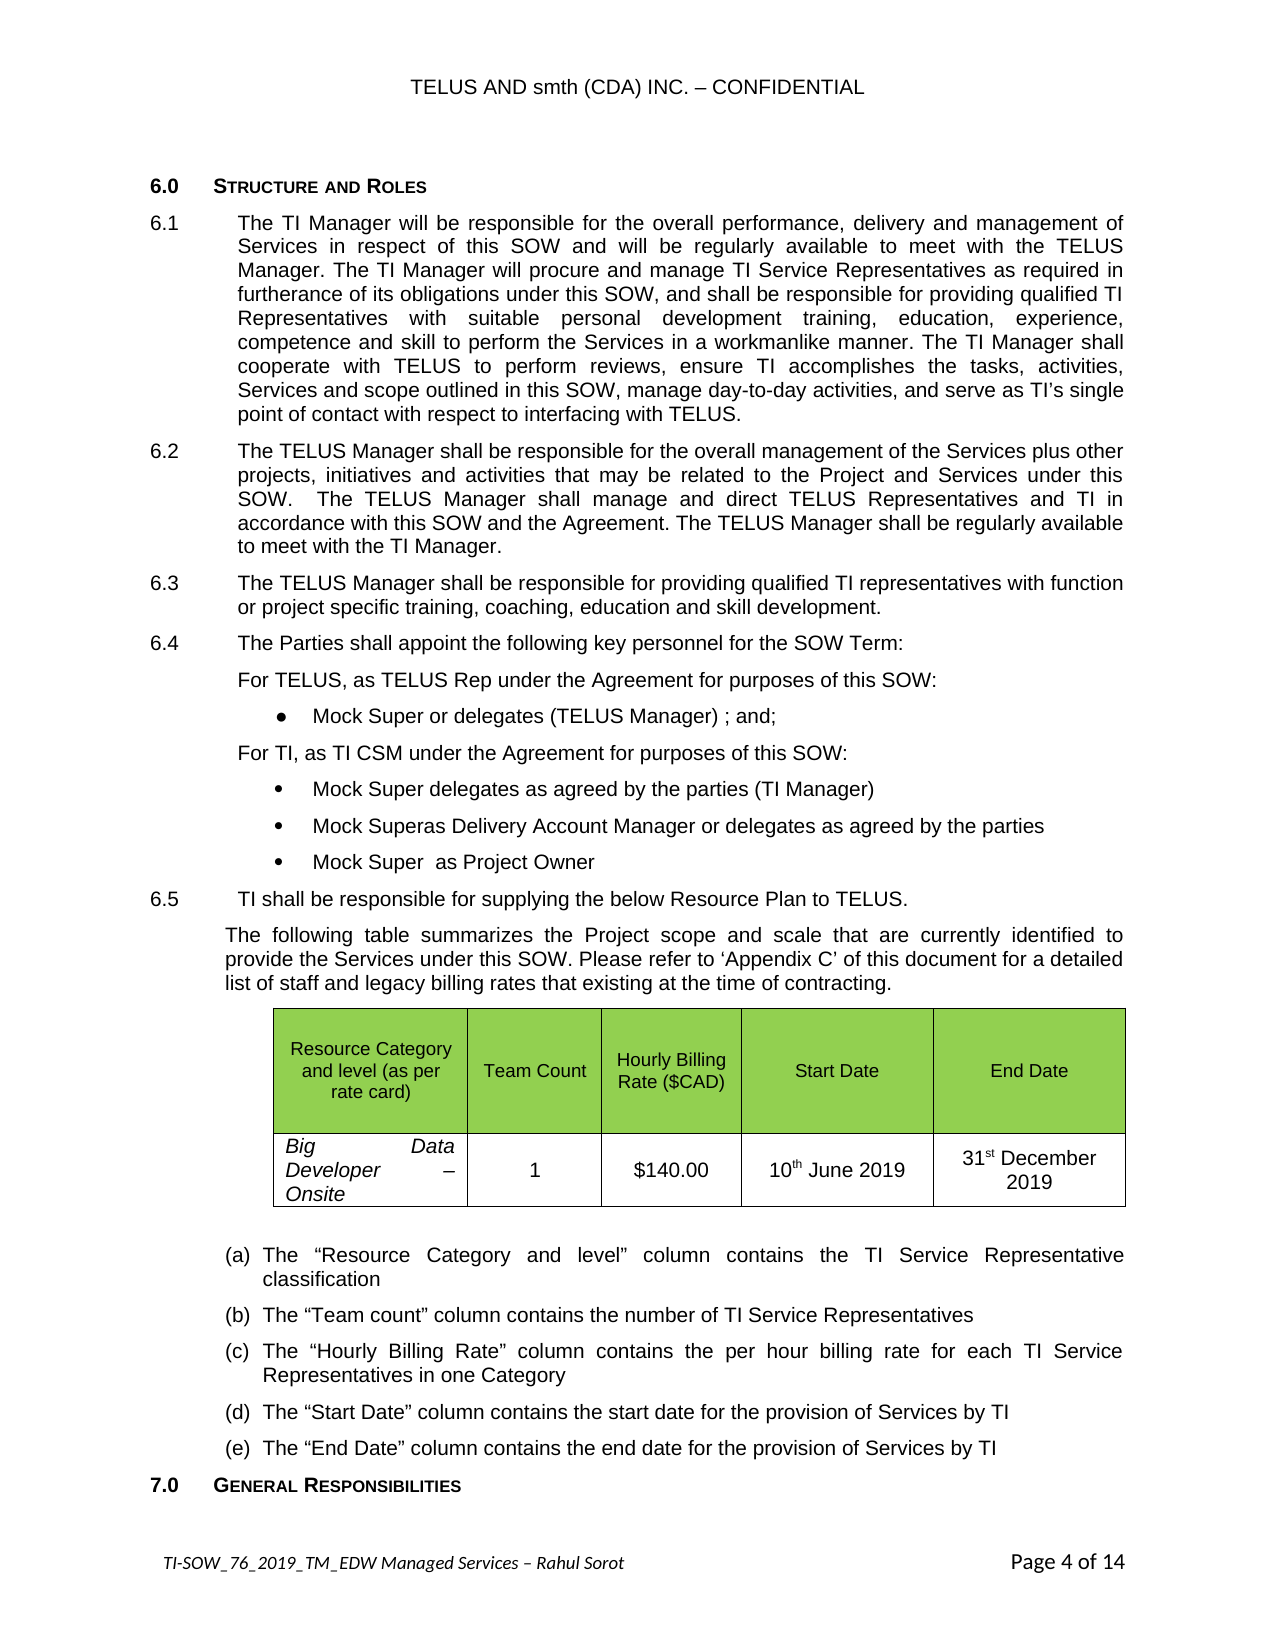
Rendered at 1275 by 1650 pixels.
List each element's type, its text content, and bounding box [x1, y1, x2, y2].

list Mock Superas Delivery Account Manager or delegates as agreed by the parties [275, 814, 1125, 838]
list Mock Super as Project Owner [275, 850, 1125, 874]
text The following table summarizes the Project scope and scale that are currently identified to provide the Services under this SOW. Please refer to ‘Appendix C’ of this document for a detailed list of staff and legacy billing rates that existing at the time of contracting. [225, 923, 1125, 995]
table_cell 1 [468, 1134, 601, 1206]
table_cell 31st December 2019 [934, 1134, 1125, 1206]
list The TELUS Manager shall be responsible for the overall management of the Services plus other projects, initiatives and activities that may be related to the Project and Services under this SOW. The TELUS Manager shall manage and direct TELUS Representatives and TI in accordance with this SOW and the Agreement. The TELUS Manager shall be regularly available to meet with the TI Manager. [150, 438, 1125, 558]
list The “Team count” column contains the number of TI Service Representatives [225, 1303, 1125, 1327]
list The “Start Date” column contains the start date for the provision of Services by TI [225, 1400, 1125, 1424]
table_header Team Count [468, 1009, 601, 1133]
text For TI, as TI CSM under the Agreement for purposes of this SOW: [162, 741, 1125, 764]
table_cell 10th June 2019 [742, 1134, 933, 1206]
list The “Resource Category and level” column contains the TI Service Representative classification [225, 1242, 1125, 1290]
list General Responsibilities [150, 1473, 1125, 1497]
list TI shall be responsible for supplying the below Resource Plan to TELUS. [150, 887, 1125, 911]
text For TELUS, as TELUS Rep under the Agreement for purposes of this SOW: [237, 668, 1125, 692]
list The “End Date” column contains the end date for the provision of Services by TI [225, 1436, 1125, 1460]
table_header Hourly Billing Rate ($CAD) [602, 1009, 741, 1133]
list Mock Super delegates as agreed by the parties (TI Manager) [275, 777, 1125, 801]
table_cell $140.00 [602, 1134, 741, 1206]
list Mock Super or delegates (TELUS Manager) ; and; [275, 704, 1125, 728]
table_header Resource Category and level (as per rate card) [274, 1009, 467, 1133]
list The Parties shall appoint the following key personnel for the SOW Term: [150, 631, 1125, 655]
list The TI Manager will be responsible for the overall performance, delivery and management of Services in respect of this SOW and will be regularly available to meet with the TELUS Manager. The TI Manager will procure and manage TI Service Representatives as required in furtherance of its obligations under this SOW, and shall be responsible for providing qualified TI Representatives with suitable personal development training, education, experience, competence and skill to perform the Services in a workmanlike manner. The TI Manager shall cooperate with TELUS to perform reviews, ensure TI accomplishes the tasks, activities, Services and scope outlined in this SOW, manage day-to-day activities, and serve as TI’s single point of contact with respect to interfacing with TELUS. [150, 210, 1125, 426]
table_header End Date [934, 1009, 1125, 1133]
table_header Start Date [742, 1009, 933, 1133]
list The “Hourly Billing Rate” column contains the per hour billing rate for each TI Service Representatives in one Category [225, 1339, 1125, 1387]
list The TELUS Manager shall be responsible for providing qualified TI representatives with function or project specific training, coaching, education and skill development. [150, 571, 1125, 619]
table_cell Big Data Developer – Onsite [274, 1134, 467, 1206]
list Structure and Roles [150, 174, 1125, 198]
